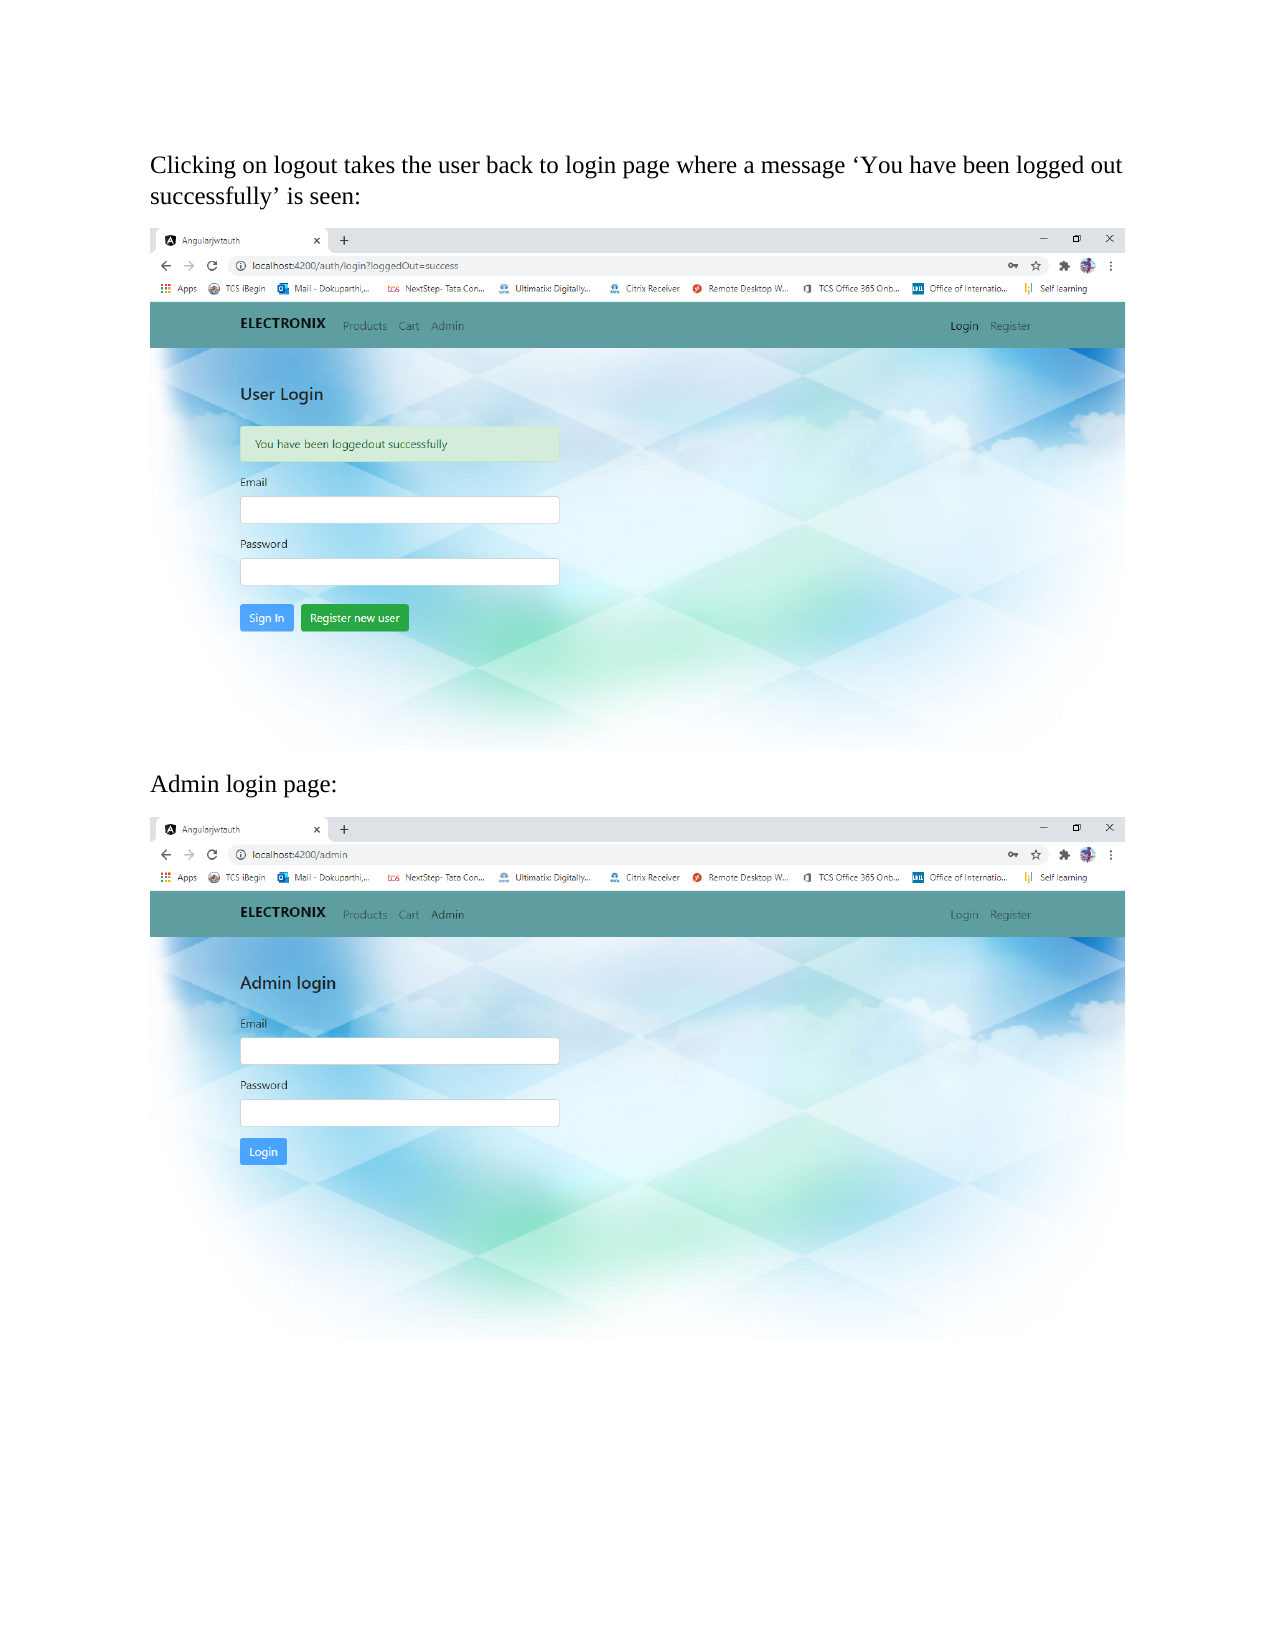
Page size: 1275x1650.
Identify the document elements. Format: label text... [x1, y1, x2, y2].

text Admin login page: [150, 769, 1125, 798]
picture [150, 228, 1125, 751]
text Clicking on logout takes the user back to login page where a message ‘You have been logged out successfully’ is seen: [150, 150, 1125, 210]
picture [150, 817, 1125, 1339]
